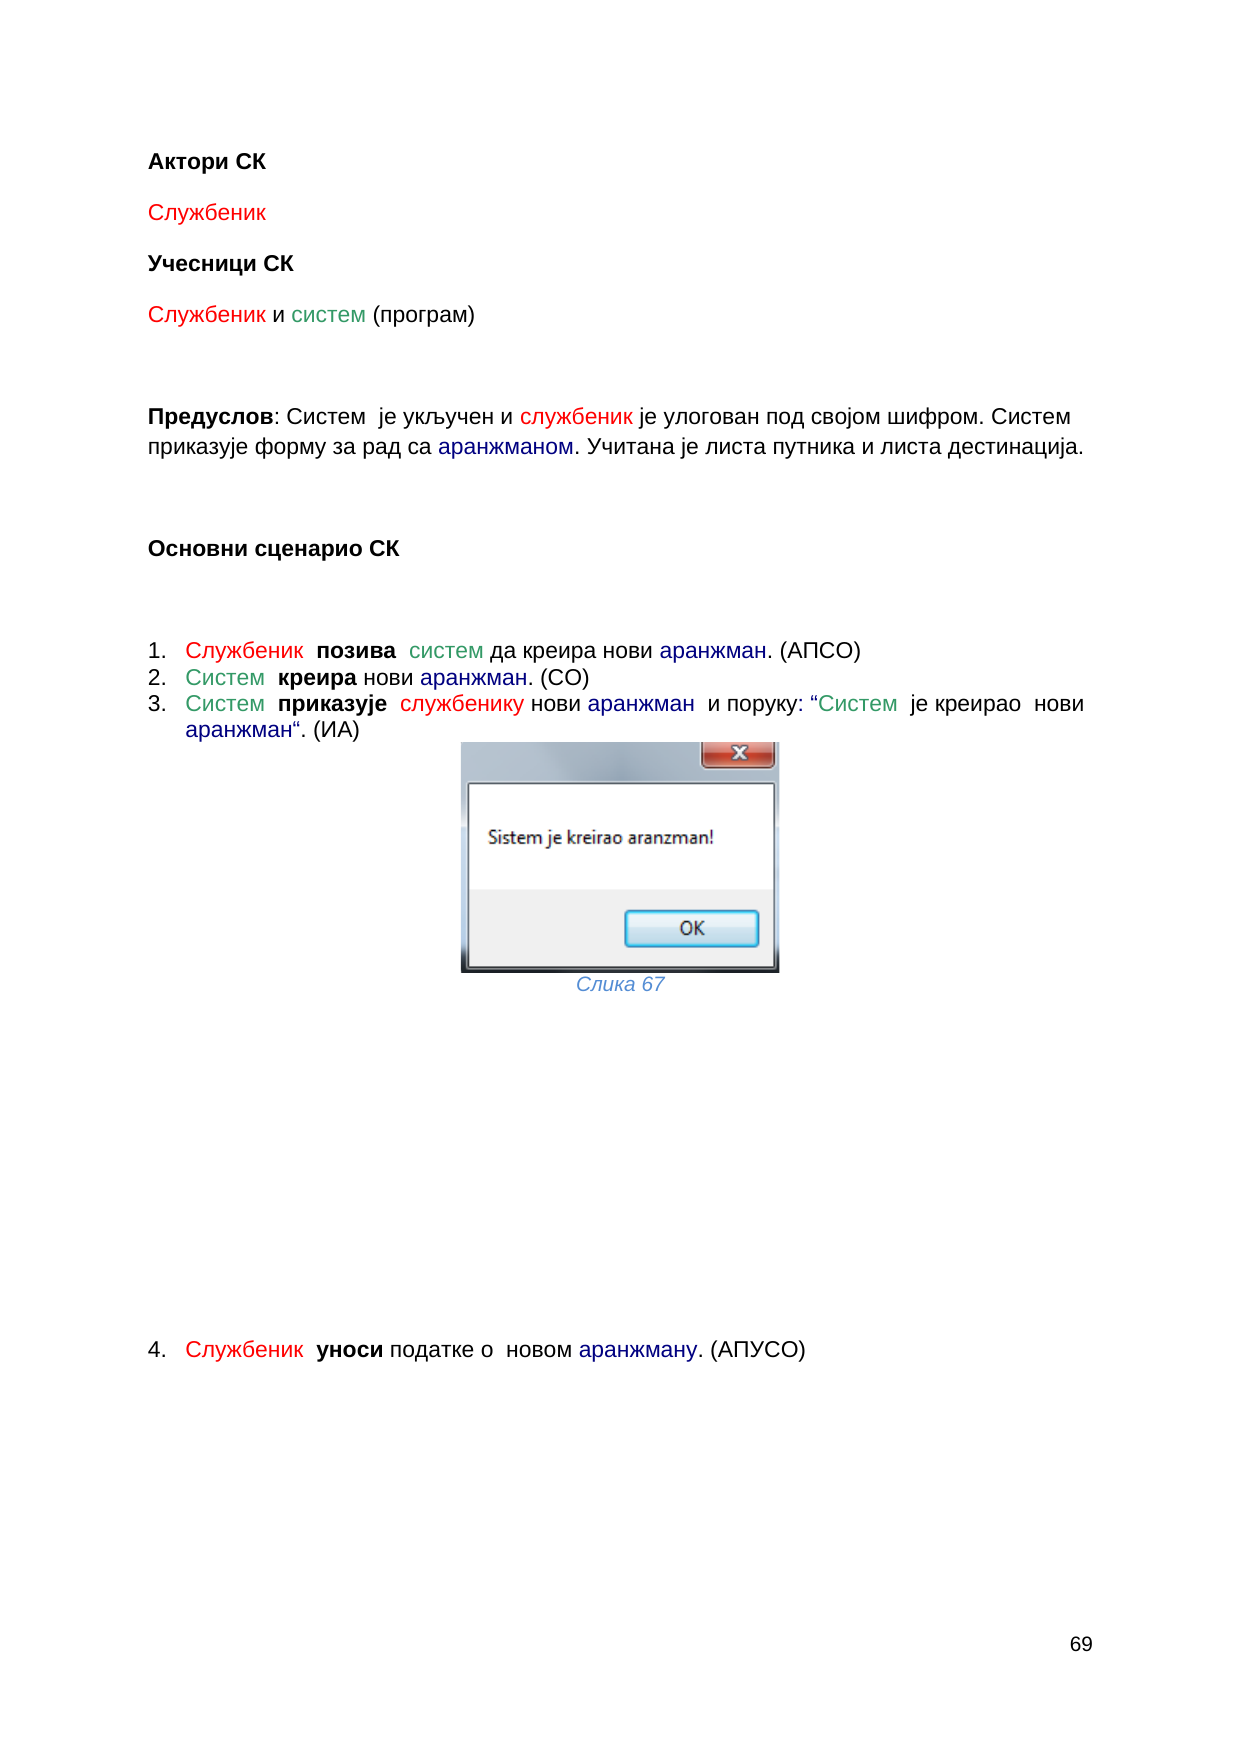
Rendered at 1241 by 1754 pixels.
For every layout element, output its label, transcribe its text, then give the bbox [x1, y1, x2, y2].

text Учесници СК [148, 250, 1093, 276]
text Основни сценарио СК [148, 535, 1093, 561]
picture [460, 742, 780, 973]
list Службеник позива систем да креира нови аранжман. (АПСО) [148, 637, 1093, 663]
text Предуслов: Систем је укључен и службеник je улогован под својом шифром. Систем приказује форму за рад са аранжманом. Учитана је листа путника и листа дестинација. [148, 403, 1093, 459]
text Службеник и систем (програм) [148, 301, 1093, 327]
list Систем креира нови аранжман. (СО) [148, 663, 1093, 690]
text Службеник [148, 199, 1093, 225]
list Систем приказује службенику нови аранжман и поруку: “Систем је креирао нови аранжман“. (ИА) [148, 690, 1093, 743]
list Службеник уноси податке о новом аранжману. (АПУСО) [148, 1336, 1093, 1363]
text Актори СК [148, 148, 1093, 174]
